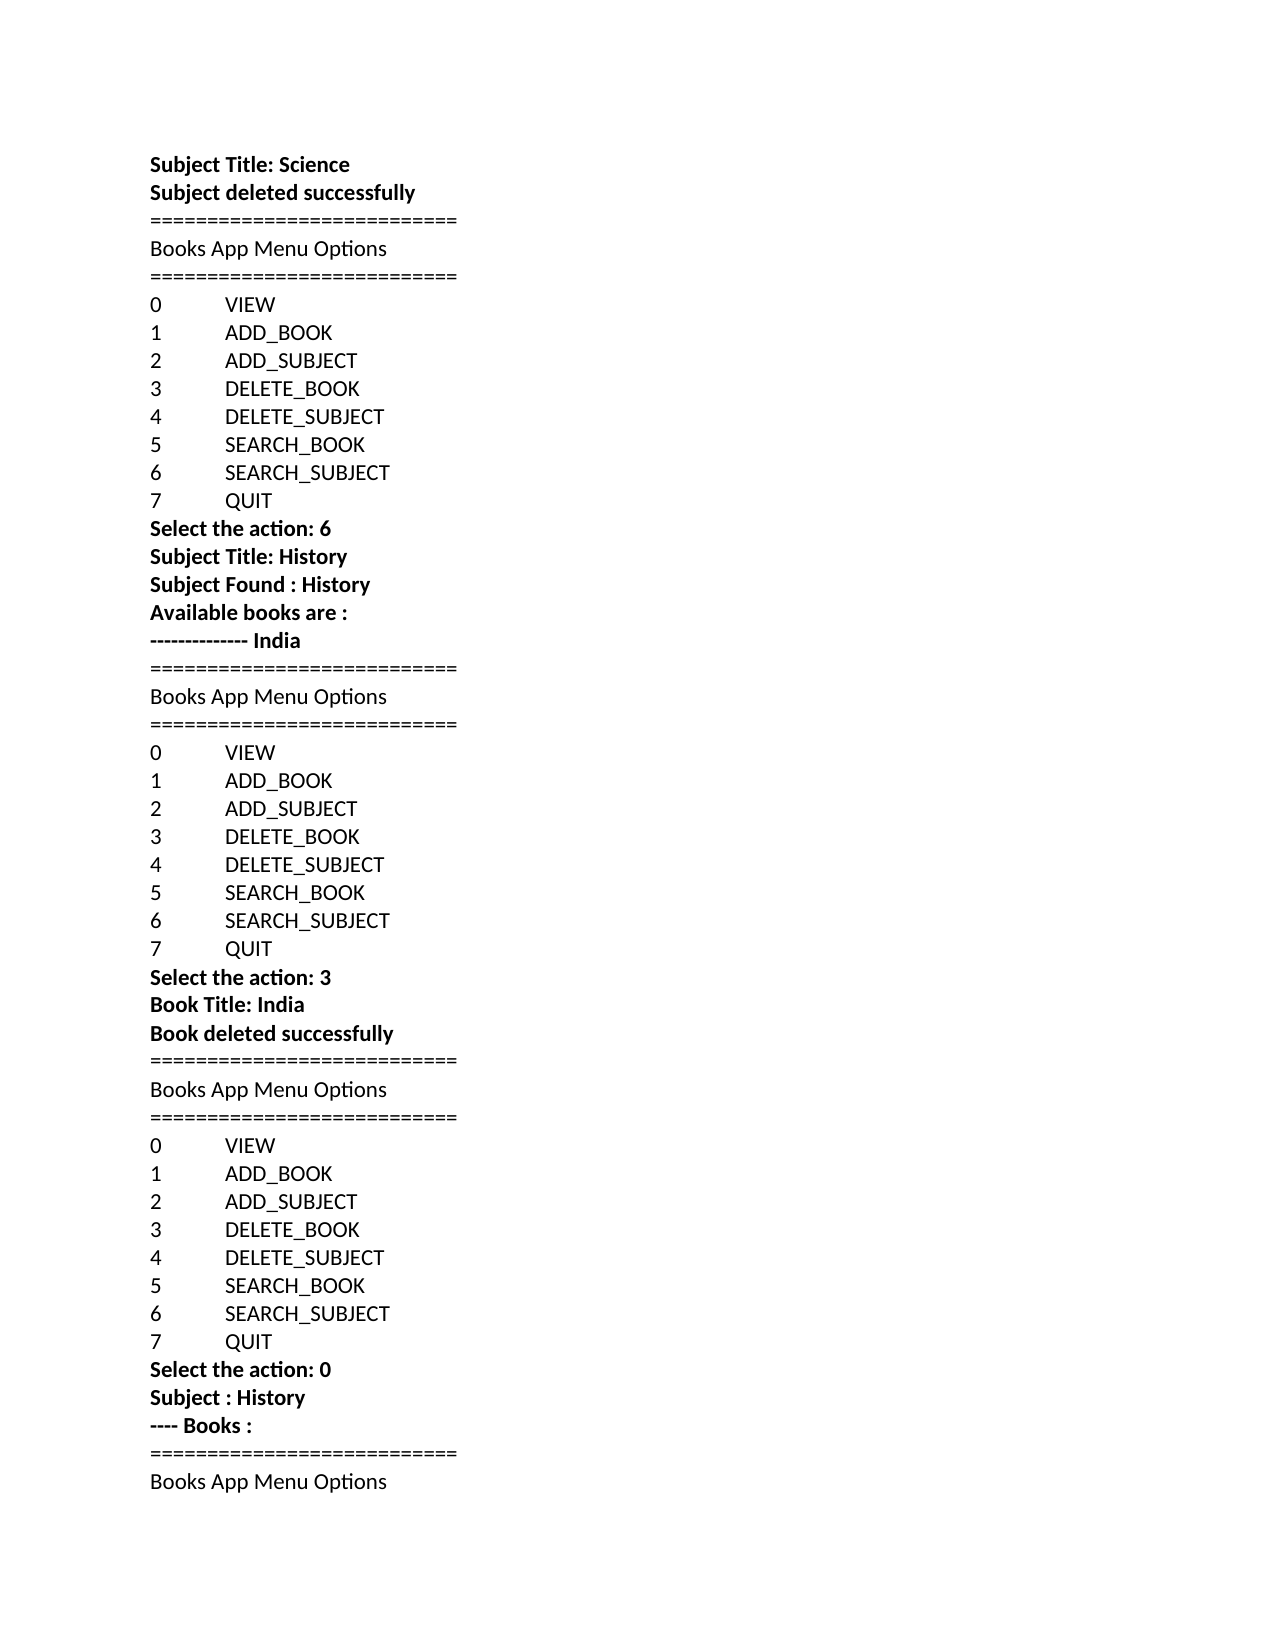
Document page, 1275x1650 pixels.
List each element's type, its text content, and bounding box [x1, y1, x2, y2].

text Select the action: 3 [150, 963, 1125, 991]
text 5 SEARCH_BOOK [150, 878, 1125, 907]
text =========================== [150, 262, 1125, 290]
text 4 DELETE_SUBJECT [150, 1243, 1125, 1271]
text 0 VIEW [150, 738, 1125, 766]
text =========================== [150, 1047, 1125, 1075]
text 6 SEARCH_SUBJECT [150, 907, 1125, 934]
text -------------- India [150, 626, 1125, 654]
text 1 ADD_BOOK [150, 318, 1125, 346]
text 7 QUIT [150, 1327, 1125, 1355]
text 3 DELETE_BOOK [150, 1215, 1125, 1243]
text 4 DELETE_SUBJECT [150, 402, 1125, 430]
text 0 VIEW [150, 290, 1125, 318]
text =========================== [150, 1439, 1125, 1467]
text 4 DELETE_SUBJECT [150, 851, 1125, 878]
text 3 DELETE_BOOK [150, 822, 1125, 851]
text Books App Menu Options [150, 1467, 1125, 1495]
text Subject Found : History [150, 570, 1125, 598]
text 1 ADD_BOOK [150, 1159, 1125, 1187]
text Available books are : [150, 598, 1125, 626]
text 3 DELETE_BOOK [150, 374, 1125, 402]
text Books App Menu Options [150, 234, 1125, 262]
text Subject Title: Science [150, 150, 1125, 178]
text 6 SEARCH_SUBJECT [150, 458, 1125, 486]
text =========================== [150, 654, 1125, 682]
text =========================== [150, 710, 1125, 738]
text =========================== [150, 1103, 1125, 1131]
text 5 SEARCH_BOOK [150, 430, 1125, 458]
text 7 QUIT [150, 934, 1125, 963]
text Subject deleted successfully [150, 178, 1125, 206]
text 0 VIEW [150, 1131, 1125, 1159]
text Book Title: India [150, 991, 1125, 1019]
text 2 ADD_SUBJECT [150, 1187, 1125, 1215]
text 2 ADD_SUBJECT [150, 794, 1125, 822]
text ---- Books : [150, 1411, 1125, 1439]
text 5 SEARCH_BOOK [150, 1271, 1125, 1299]
text 7 QUIT [150, 486, 1125, 514]
text 6 SEARCH_SUBJECT [150, 1299, 1125, 1327]
text Select the action: 0 [150, 1355, 1125, 1383]
text 2 ADD_SUBJECT [150, 346, 1125, 374]
text Book deleted successfully [150, 1019, 1125, 1047]
text Books App Menu Options [150, 1075, 1125, 1103]
text Subject Title: History [150, 542, 1125, 570]
text =========================== [150, 206, 1125, 234]
text Books App Menu Options [150, 682, 1125, 710]
text Subject : History [150, 1383, 1125, 1411]
text 1 ADD_BOOK [150, 766, 1125, 794]
text Select the action: 6 [150, 514, 1125, 542]
